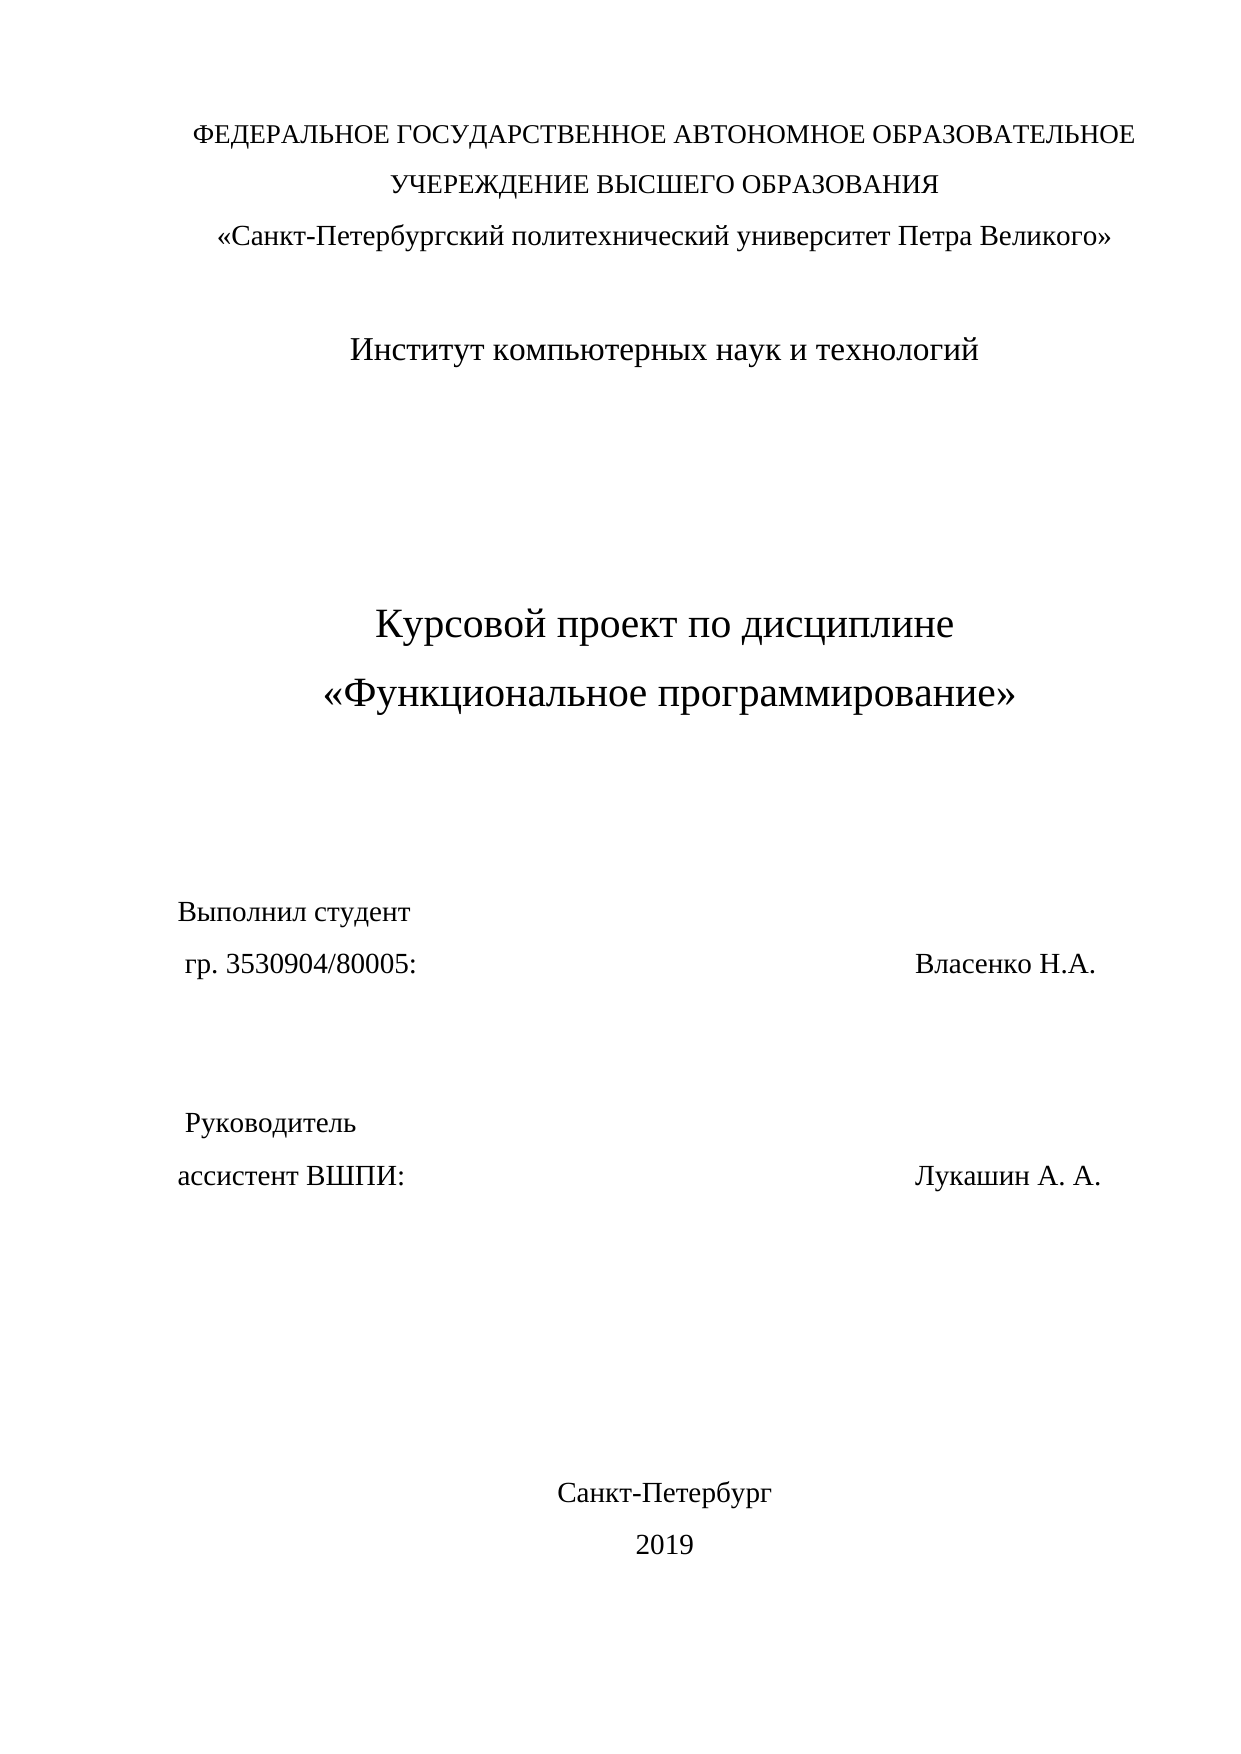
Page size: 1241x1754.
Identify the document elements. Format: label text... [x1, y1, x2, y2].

text ассистент ВШПИ: Лукашин А. А. [177, 1158, 1152, 1191]
text ФЕДЕРАЛЬНОЕ ГОСУДАРСТВЕННОЕ АВТОНОМНОЕ ОБРАЗОВАТЕЛЬНОЕ [177, 118, 1152, 149]
text «Санкт-Петербургский политехнический университет Петра Великого» [177, 218, 1152, 252]
text УЧЕРЕЖДЕНИЕ ВЫСШЕГО ОБРАЗОВАНИЯ [177, 168, 1152, 199]
text Курсовой проект по дисциплине [177, 599, 1152, 647]
text гр. 3530904/80005: Власенко Н.А. [177, 947, 1152, 980]
text Санкт-Петербург [177, 1475, 1152, 1508]
text Руководитель [177, 1105, 1152, 1138]
text 2019 [177, 1527, 1152, 1561]
text «Функциональное программирование» [177, 667, 1152, 715]
text Выполнил студент [177, 894, 1152, 927]
text Институт компьютерных наук и технологий [177, 329, 1152, 368]
